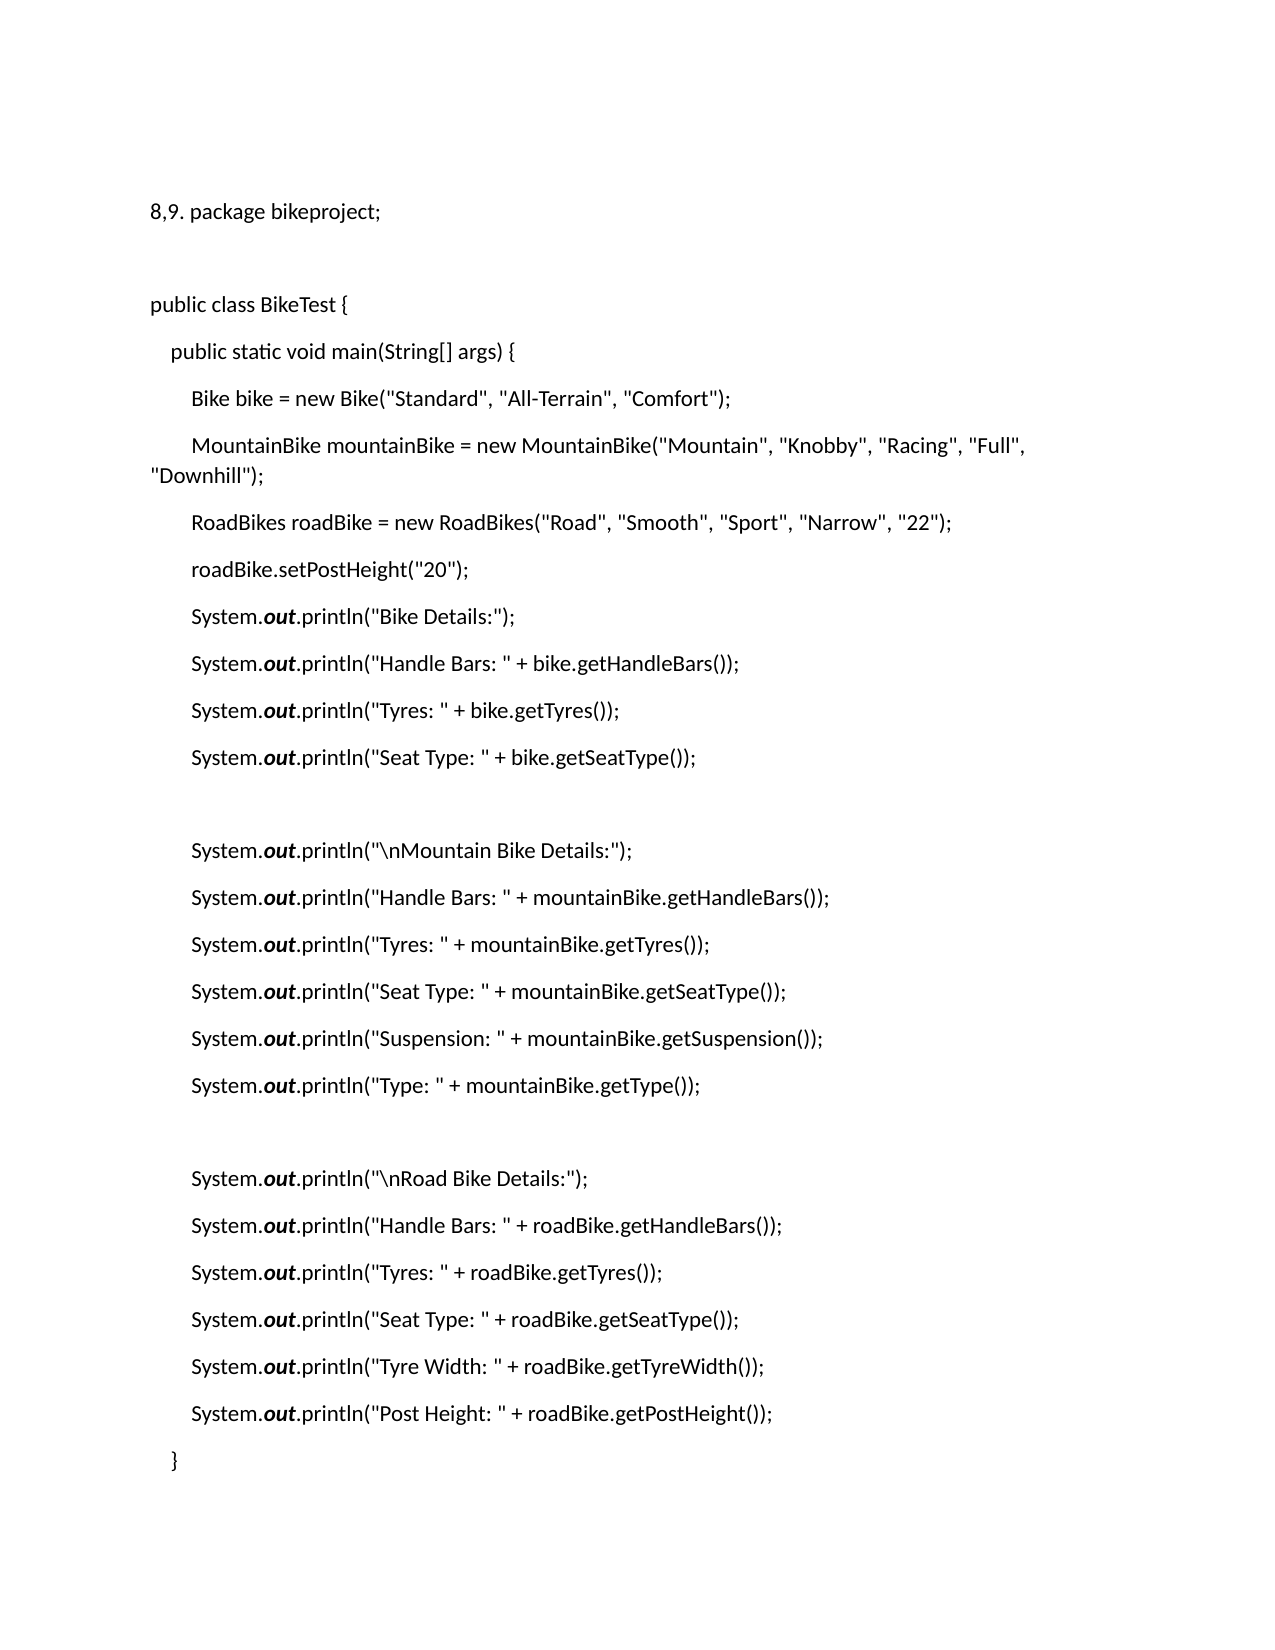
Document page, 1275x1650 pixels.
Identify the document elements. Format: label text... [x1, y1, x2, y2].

text Bike bike = new Bike("Standard", "All-Terrain", "Comfort"); [150, 384, 1125, 412]
text public class BikeTest { [150, 291, 1125, 319]
text System.out.println("Tyre Width: " + roadBike.getTyreWidth()); [150, 1352, 1125, 1380]
text System.out.println("Seat Type: " + bike.getSeatType()); [150, 743, 1125, 771]
text System.out.println("Tyres: " + mountainBike.getTyres()); [150, 930, 1125, 958]
text System.out.println("Suspension: " + mountainBike.getSuspension()); [150, 1024, 1125, 1052]
text System.out.println("\nMountain Bike Details:"); [150, 836, 1125, 864]
text System.out.println("\nRoad Bike Details:"); [150, 1164, 1125, 1193]
text System.out.println("Seat Type: " + mountainBike.getSeatType()); [150, 977, 1125, 1005]
text 8,9. package bikeproject; [150, 197, 1125, 225]
text roadBike.setPostHeight("20"); [150, 555, 1125, 583]
text System.out.println("Post Height: " + roadBike.getPostHeight()); [150, 1399, 1125, 1427]
text System.out.println("Type: " + mountainBike.getType()); [150, 1071, 1125, 1099]
text System.out.println("Handle Bars: " + bike.getHandleBars()); [150, 649, 1125, 677]
text System.out.println("Bike Details:"); [150, 602, 1125, 630]
text System.out.println("Handle Bars: " + roadBike.getHandleBars()); [150, 1211, 1125, 1239]
text System.out.println("Handle Bars: " + mountainBike.getHandleBars()); [150, 883, 1125, 911]
text MountainBike mountainBike = new MountainBike("Mountain", "Knobby", "Racing", "Full", "Downhill"); [150, 431, 1125, 489]
text public static void main(String[] args) { [150, 337, 1125, 366]
text RoadBikes roadBike = new RoadBikes("Road", "Smooth", "Sport", "Narrow", "22"); [150, 508, 1125, 536]
text } [150, 1446, 1125, 1474]
text System.out.println("Tyres: " + roadBike.getTyres()); [150, 1258, 1125, 1286]
text System.out.println("Tyres: " + bike.getTyres()); [150, 696, 1125, 724]
text System.out.println("Seat Type: " + roadBike.getSeatType()); [150, 1305, 1125, 1333]
